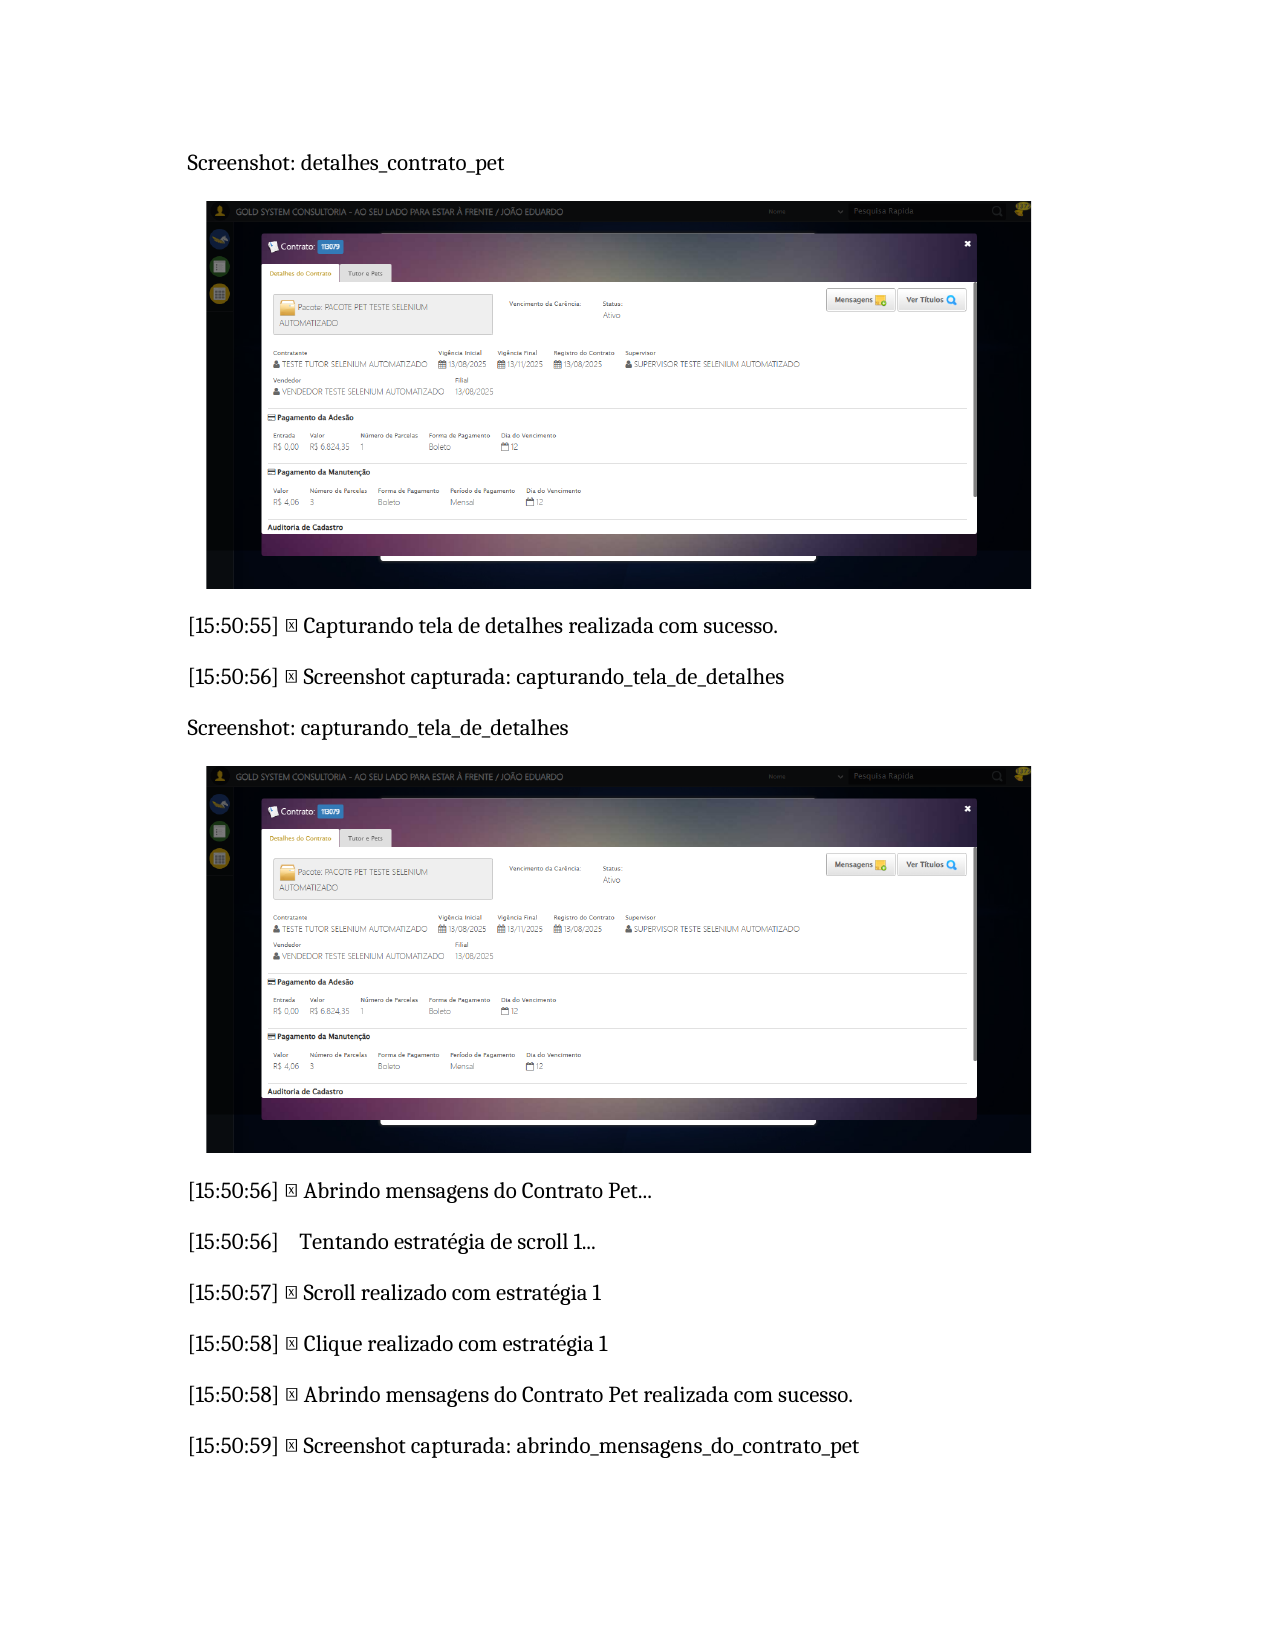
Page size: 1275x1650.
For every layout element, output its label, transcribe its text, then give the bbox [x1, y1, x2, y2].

text [15:50:56] 🔄 Abrindo mensagens do Contrato Pet... [187, 1178, 1087, 1204]
text [15:50:55] ✅ Capturando tela de detalhes realizada com sucesso. [187, 613, 1087, 639]
text [15:50:59] 📸 Screenshot capturada: abrindo_mensagens_do_contrato_pet [187, 1433, 1087, 1459]
text [15:50:57] ✅ Scroll realizado com estratégia 1 [187, 1280, 1087, 1306]
picture [206, 201, 1032, 589]
text [15:50:56] Tentando estratégia de scroll 1... [187, 1229, 1087, 1255]
picture [206, 766, 1032, 1153]
text [15:50:58] ✅ Clique realizado com estratégia 1 [187, 1331, 1087, 1357]
text Screenshot: detalhes_contrato_pet [187, 150, 1087, 176]
text Screenshot: capturando_tela_de_detalhes [187, 715, 1087, 741]
text [15:50:58] ✅ Abrindo mensagens do Contrato Pet realizada com sucesso. [187, 1382, 1087, 1408]
text [15:50:56] 📸 Screenshot capturada: capturando_tela_de_detalhes [187, 664, 1087, 690]
